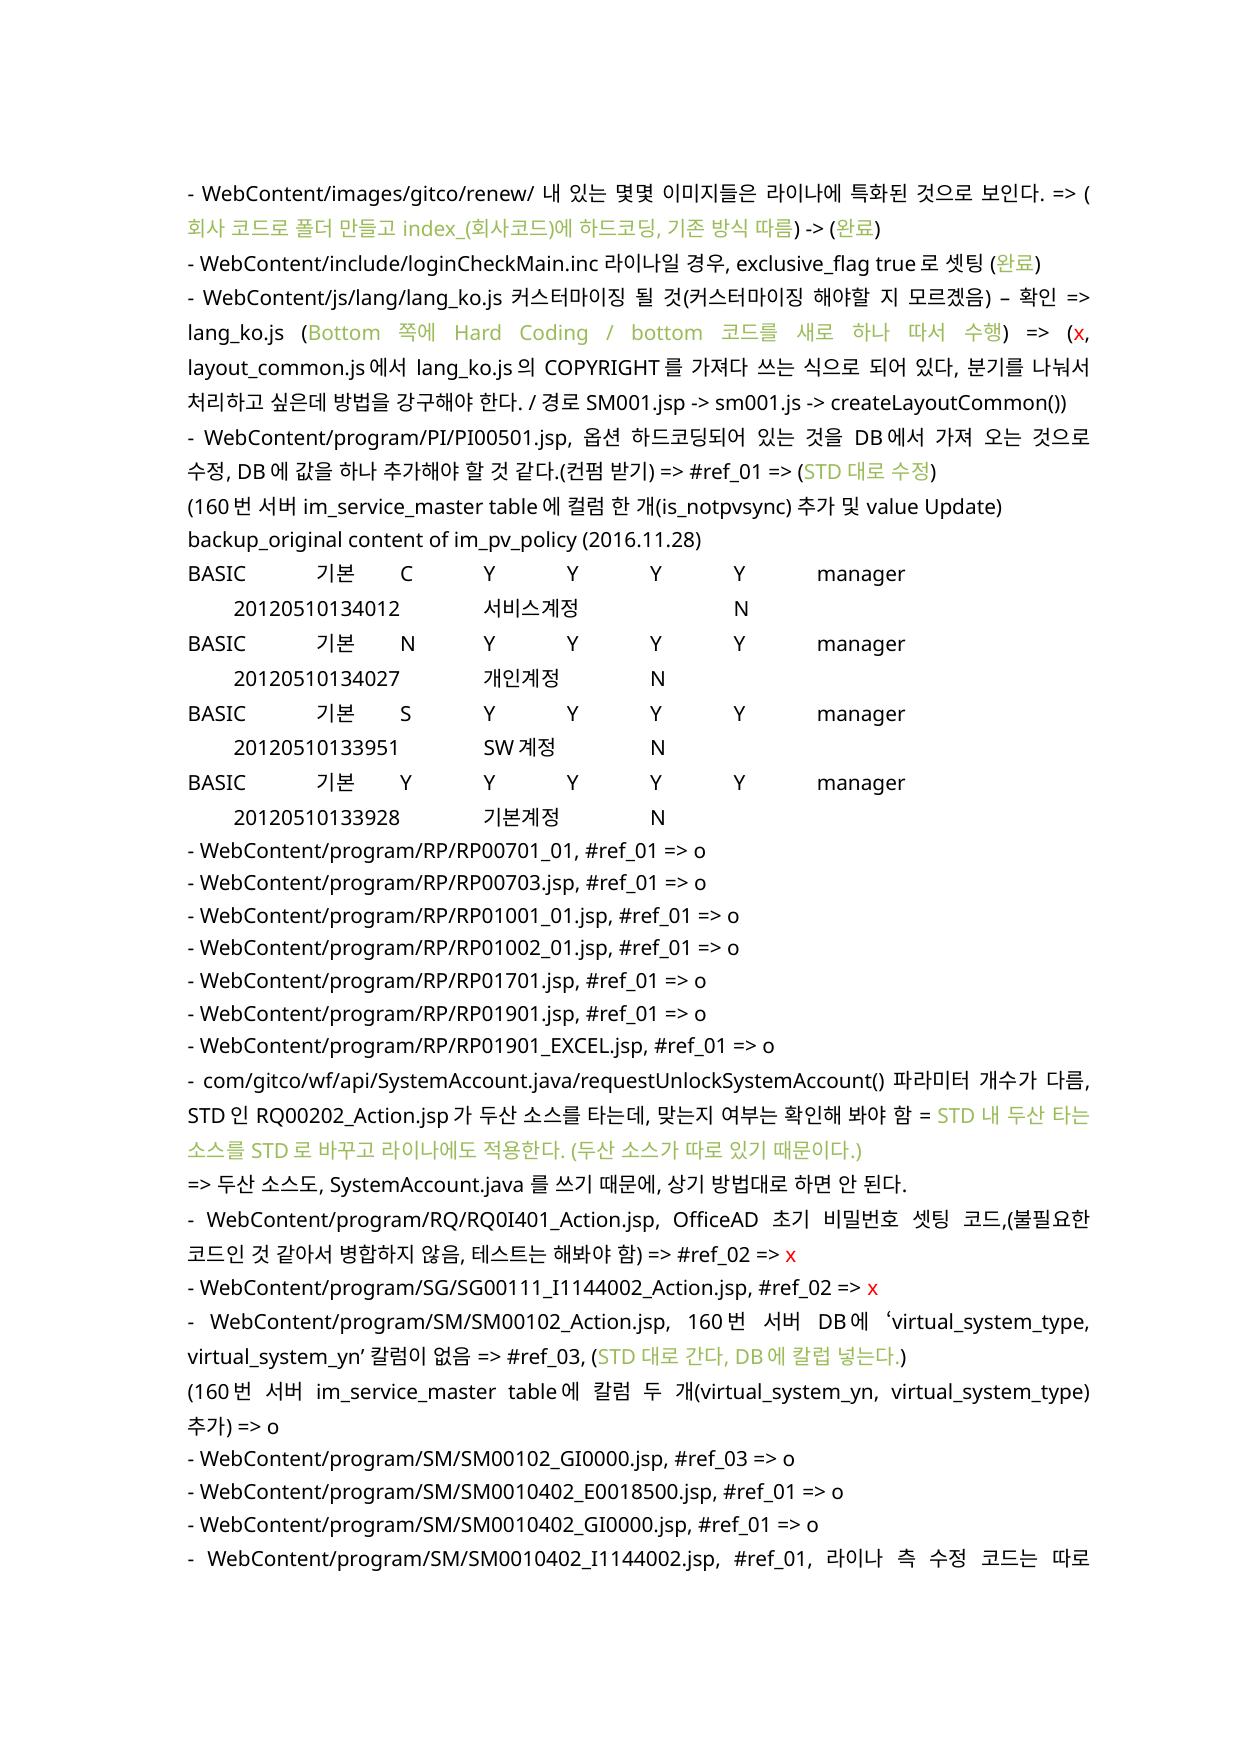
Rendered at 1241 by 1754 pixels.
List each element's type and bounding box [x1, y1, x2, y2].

list [150, 177, 1090, 1573]
